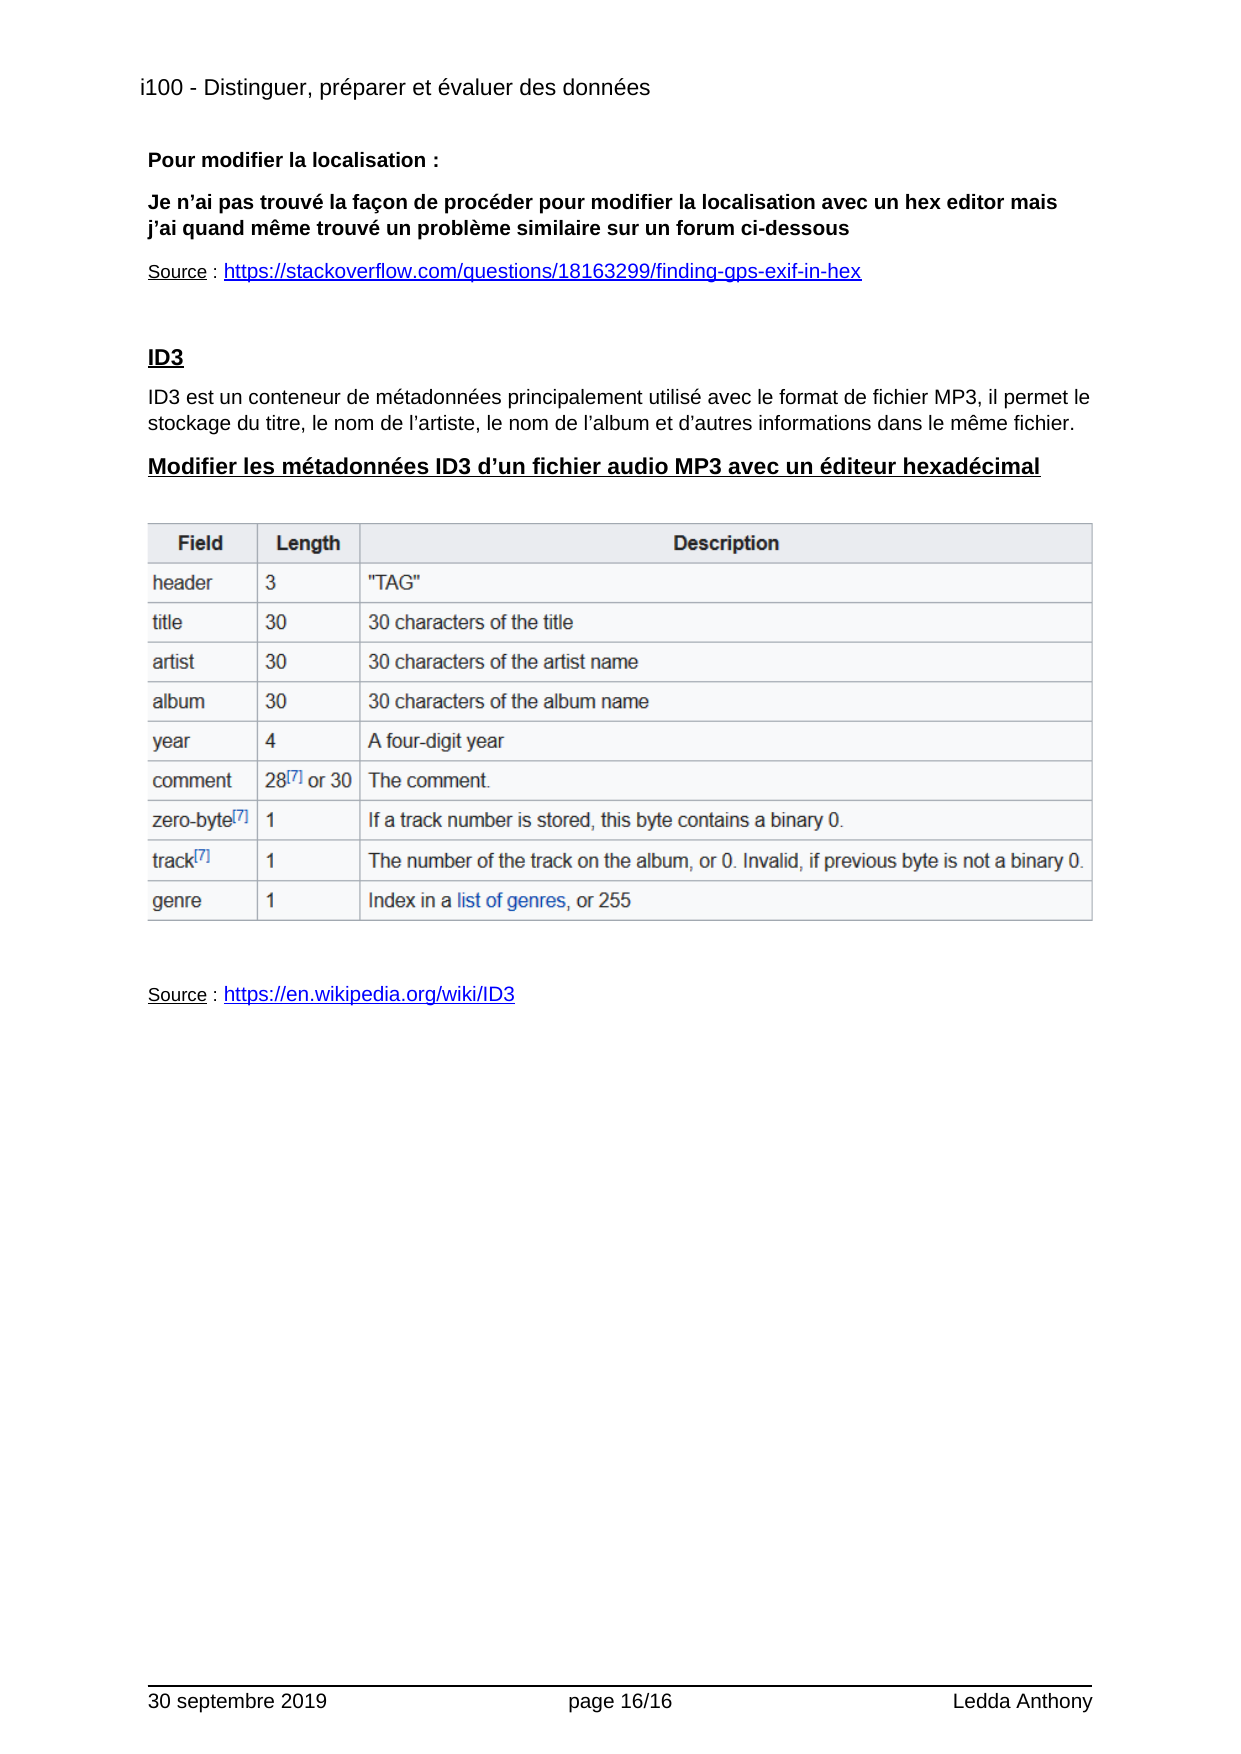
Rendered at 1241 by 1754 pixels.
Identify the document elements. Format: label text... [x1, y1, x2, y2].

subtitle ID3 [148, 343, 1092, 370]
picture [147, 523, 1093, 921]
text ID3 est un conteneur de métadonnées principalement utilisé avec le format de fichier MP3, il permet le stockage du titre, le nom de l’artiste, le nom de l’album et d’autres informations dans le même fichier. [148, 384, 1092, 434]
text Pour modifier la localisation : [148, 148, 1092, 172]
text Source : https://stackoverflow.com/questions/18163299/finding-gps-exif-in-hex [148, 258, 1092, 282]
subtitle Modifier les métadonnées ID3 d’un fichier audio MP3 avec un éditeur hexadécimal [148, 453, 1092, 479]
text Source : https://en.wikipedia.org/wiki/ID3 [148, 982, 1092, 1006]
text Je n’ai pas trouvé la façon de procéder pour modifier la localisation avec un hex editor mais j’ai quand même trouvé un problème similaire sur un forum ci-dessous [148, 190, 1092, 240]
